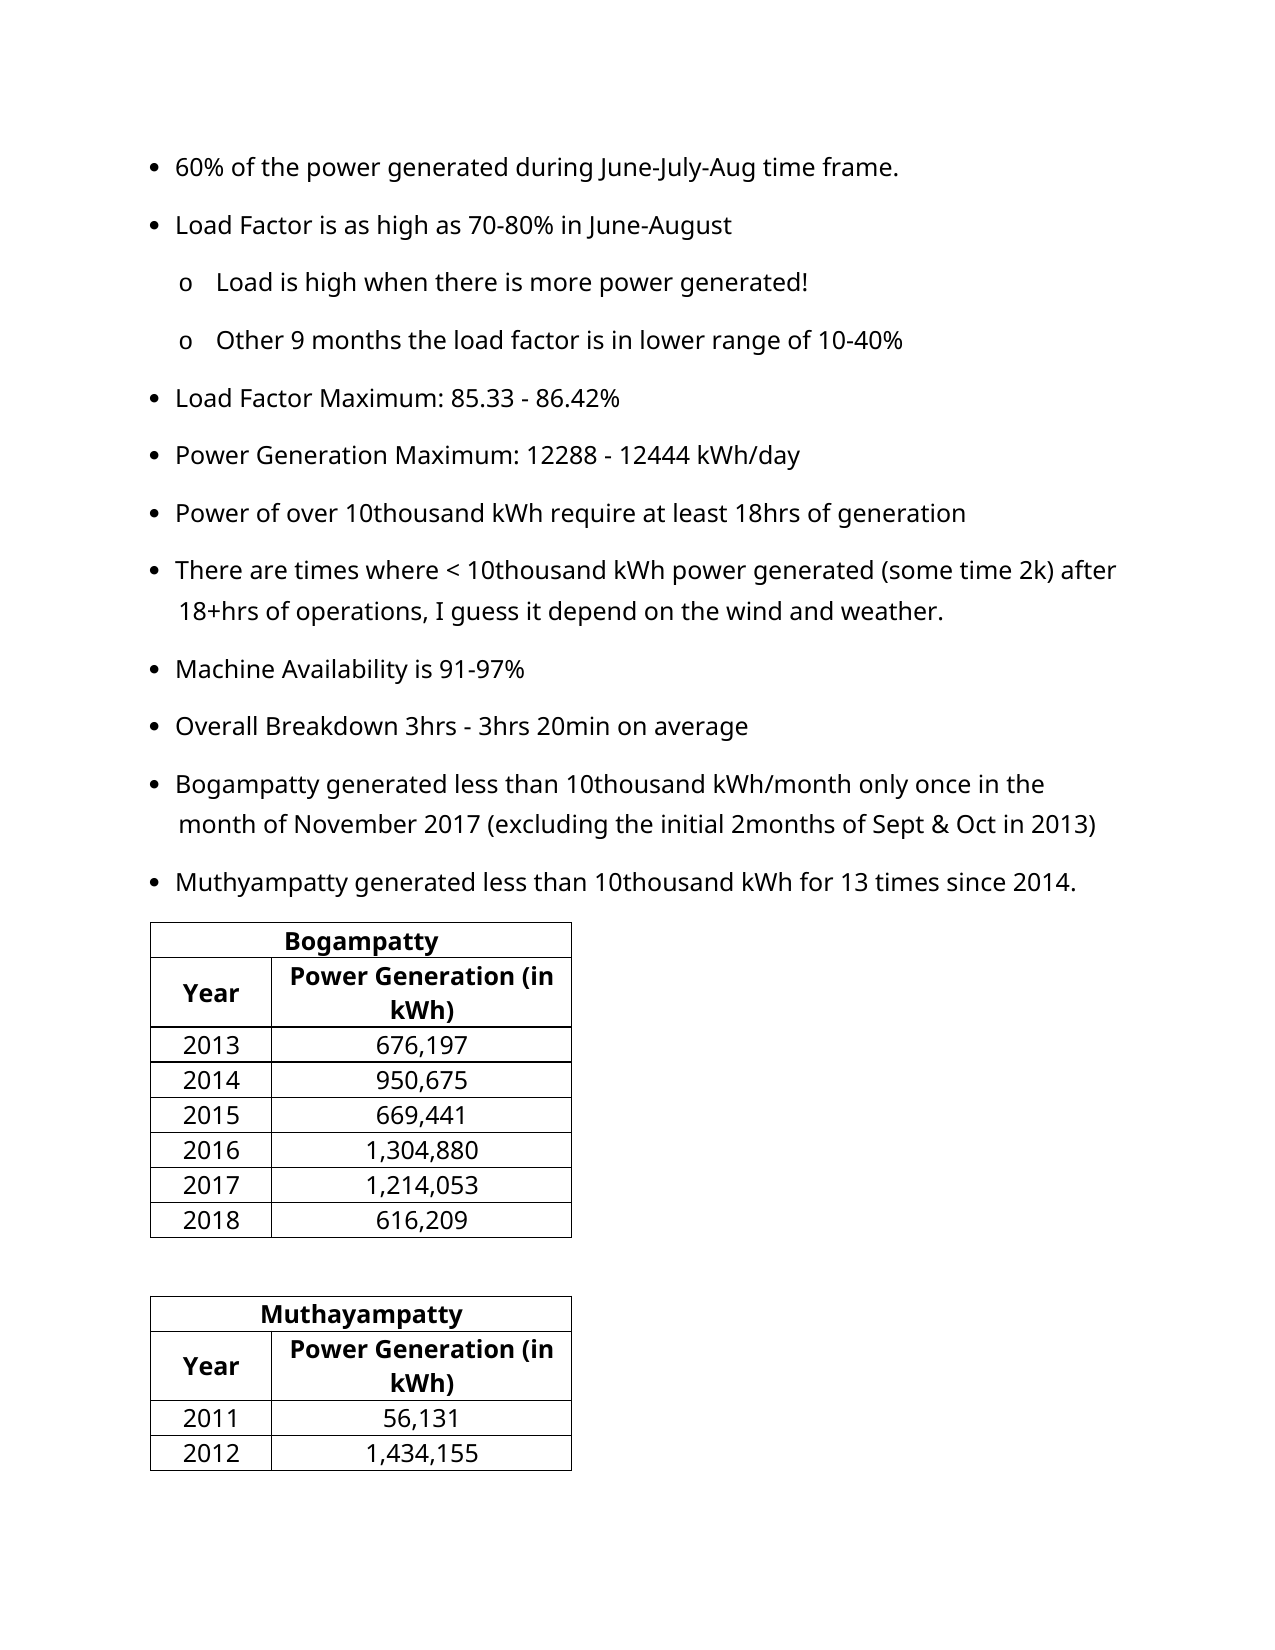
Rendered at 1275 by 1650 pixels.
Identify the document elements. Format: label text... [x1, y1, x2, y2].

table_header Bogampatty [151, 923, 571, 957]
table_cell 1,214,053 [272, 1168, 571, 1202]
table_cell 2016 [151, 1133, 271, 1167]
table_cell 1,304,880 [272, 1133, 571, 1167]
table_cell 2014 [151, 1063, 271, 1097]
table_header Muthayampatty [151, 1297, 571, 1331]
table_cell 2011 [151, 1401, 271, 1435]
list Load is high when there is more power generated! [178, 265, 1125, 299]
list Overall Breakdown 3hrs - 3hrs 20min on average [150, 709, 1125, 743]
table_cell 950,675 [272, 1063, 571, 1097]
list Muthyampatty generated less than 10thousand kWh for 13 times since 2014. [150, 864, 1125, 899]
table_cell 2018 [151, 1203, 271, 1237]
list Load Factor Maximum: 85.33 - 86.42% [150, 380, 1125, 414]
list Power Generation Maximum: 12288 - 12444 kWh/day [150, 438, 1125, 472]
list 60% of the power generated during June-July-Aug time frame. [150, 150, 1125, 184]
table_cell 2013 [151, 1028, 271, 1061]
table_cell 1,434,155 [272, 1436, 571, 1470]
table_cell 616,209 [272, 1203, 571, 1237]
table_cell Power Generation (in kWh) [272, 1332, 571, 1400]
table_cell Year [151, 958, 271, 1026]
list Bogampatty generated less than 10thousand kWh/month only once in the month of November 2017 (excluding the initial 2months of Sept & Oct in 2013) [150, 766, 1125, 841]
table_cell 676,197 [272, 1028, 571, 1061]
list Other 9 months the load factor is in lower range of 10-40% [178, 323, 1125, 357]
table_cell 669,441 [272, 1098, 571, 1132]
table_cell 2012 [151, 1436, 271, 1470]
list Load Factor is as high as 70-80% in June-August [150, 207, 1125, 242]
list Power of over 10thousand kWh require at least 18hrs of generation [150, 495, 1125, 529]
table_cell 56,131 [272, 1401, 571, 1435]
list Machine Availability is 91-97% [150, 651, 1125, 685]
table_cell 2015 [151, 1098, 271, 1132]
table_cell Power Generation (in kWh) [272, 958, 571, 1026]
list There are times where < 10thousand kWh power generated (some time 2k) after 18+hrs of operations, I guess it depend on the wind and weather. [150, 553, 1125, 628]
table_cell Year [151, 1332, 271, 1400]
table_cell 2017 [151, 1168, 271, 1202]
